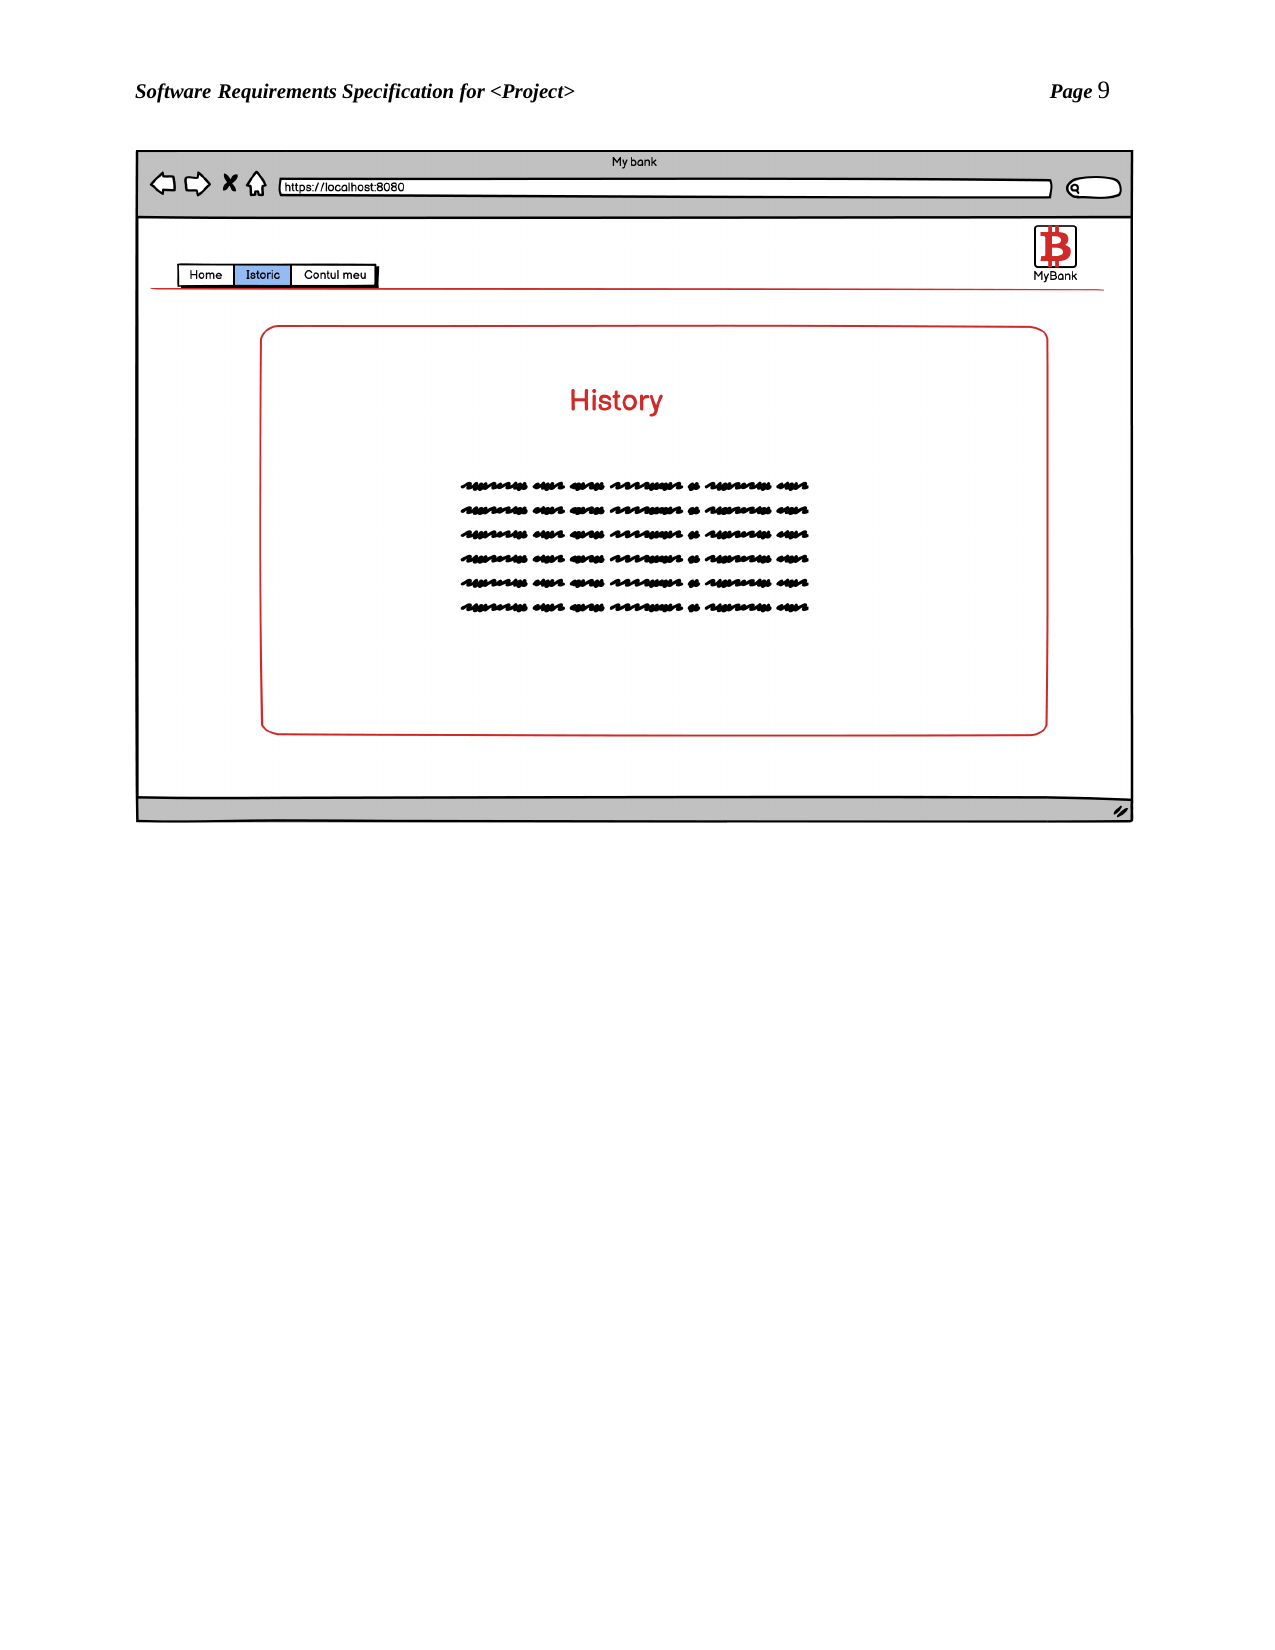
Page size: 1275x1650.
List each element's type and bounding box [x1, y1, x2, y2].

picture [135, 150, 1140, 823]
